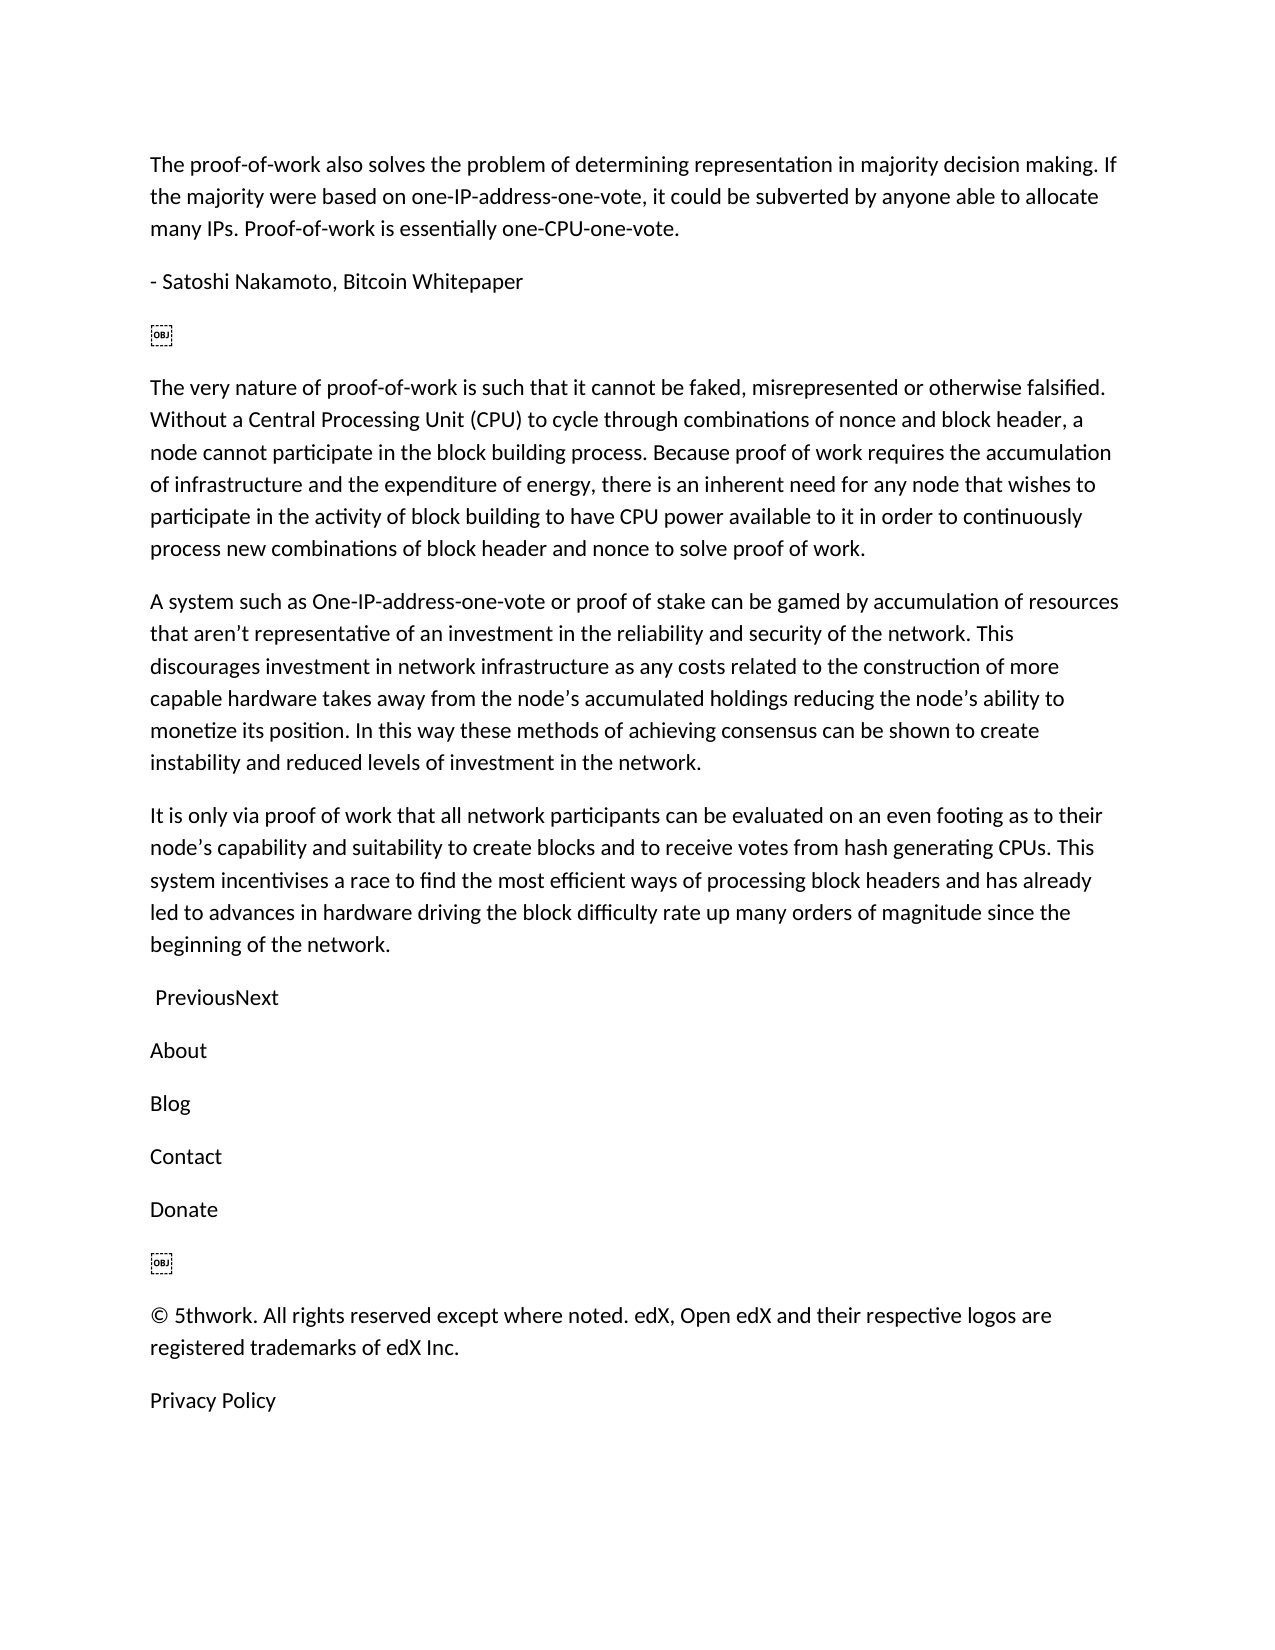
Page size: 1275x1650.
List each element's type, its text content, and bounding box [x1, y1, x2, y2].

text A system such as One-IP-address-one-vote or proof of stake can be gamed by accumulation of resources that aren’t representative of an investment in the reliability and security of the network. This discourages investment in network infrastructure as any costs related to the construction of more capable hardware takes away from the node’s accumulated holdings reducing the node’s ability to monetize its position. In this way these methods of achieving consensus can be shown to create instability and reduced levels of investment in the network. [150, 587, 1125, 776]
text Privacy Policy [150, 1386, 1125, 1414]
text Donate [150, 1195, 1125, 1223]
text It is only via proof of work that all network participants can be evaluated on an even footing as to their node’s capability and suitability to create blocks and to receive votes from hash generating CPUs. This system incentivises a race to find the most efficient ways of processing block headers and has already led to advances in hardware driving the block difficulty rate up many orders of magnitude since the beginning of the network. [150, 801, 1125, 958]
text ￼ [150, 320, 1125, 348]
text About [150, 1036, 1125, 1064]
text Contact [150, 1142, 1125, 1170]
text PreviousNext [150, 983, 1125, 1011]
text - Satoshi Nakamoto, Bitcoin Whitepaper [150, 267, 1125, 295]
text © 5thwork. All rights reserved except where noted. edX, Open edX and their respective logos are registered trademarks of edX Inc. [150, 1301, 1125, 1361]
text The proof-of-work also solves the problem of determining representation in majority decision making. If the majority were based on one-IP-address-one-vote, it could be subverted by anyone able to allocate many IPs. Proof-of-work is essentially one-CPU-one-vote. [150, 150, 1125, 242]
text ￼ [150, 1248, 1125, 1276]
text The very nature of proof-of-work is such that it cannot be faked, misrepresented or otherwise falsified. Without a Central Processing Unit (CPU) to cycle through combinations of nonce and block header, a node cannot participate in the block building process. Because proof of work requires the accumulation of infrastructure and the expenditure of energy, there is an inherent need for any node that wishes to participate in the activity of block building to have CPU power available to it in order to continuously process new combinations of block header and nonce to solve proof of work. [150, 373, 1125, 562]
text Blog [150, 1089, 1125, 1117]
